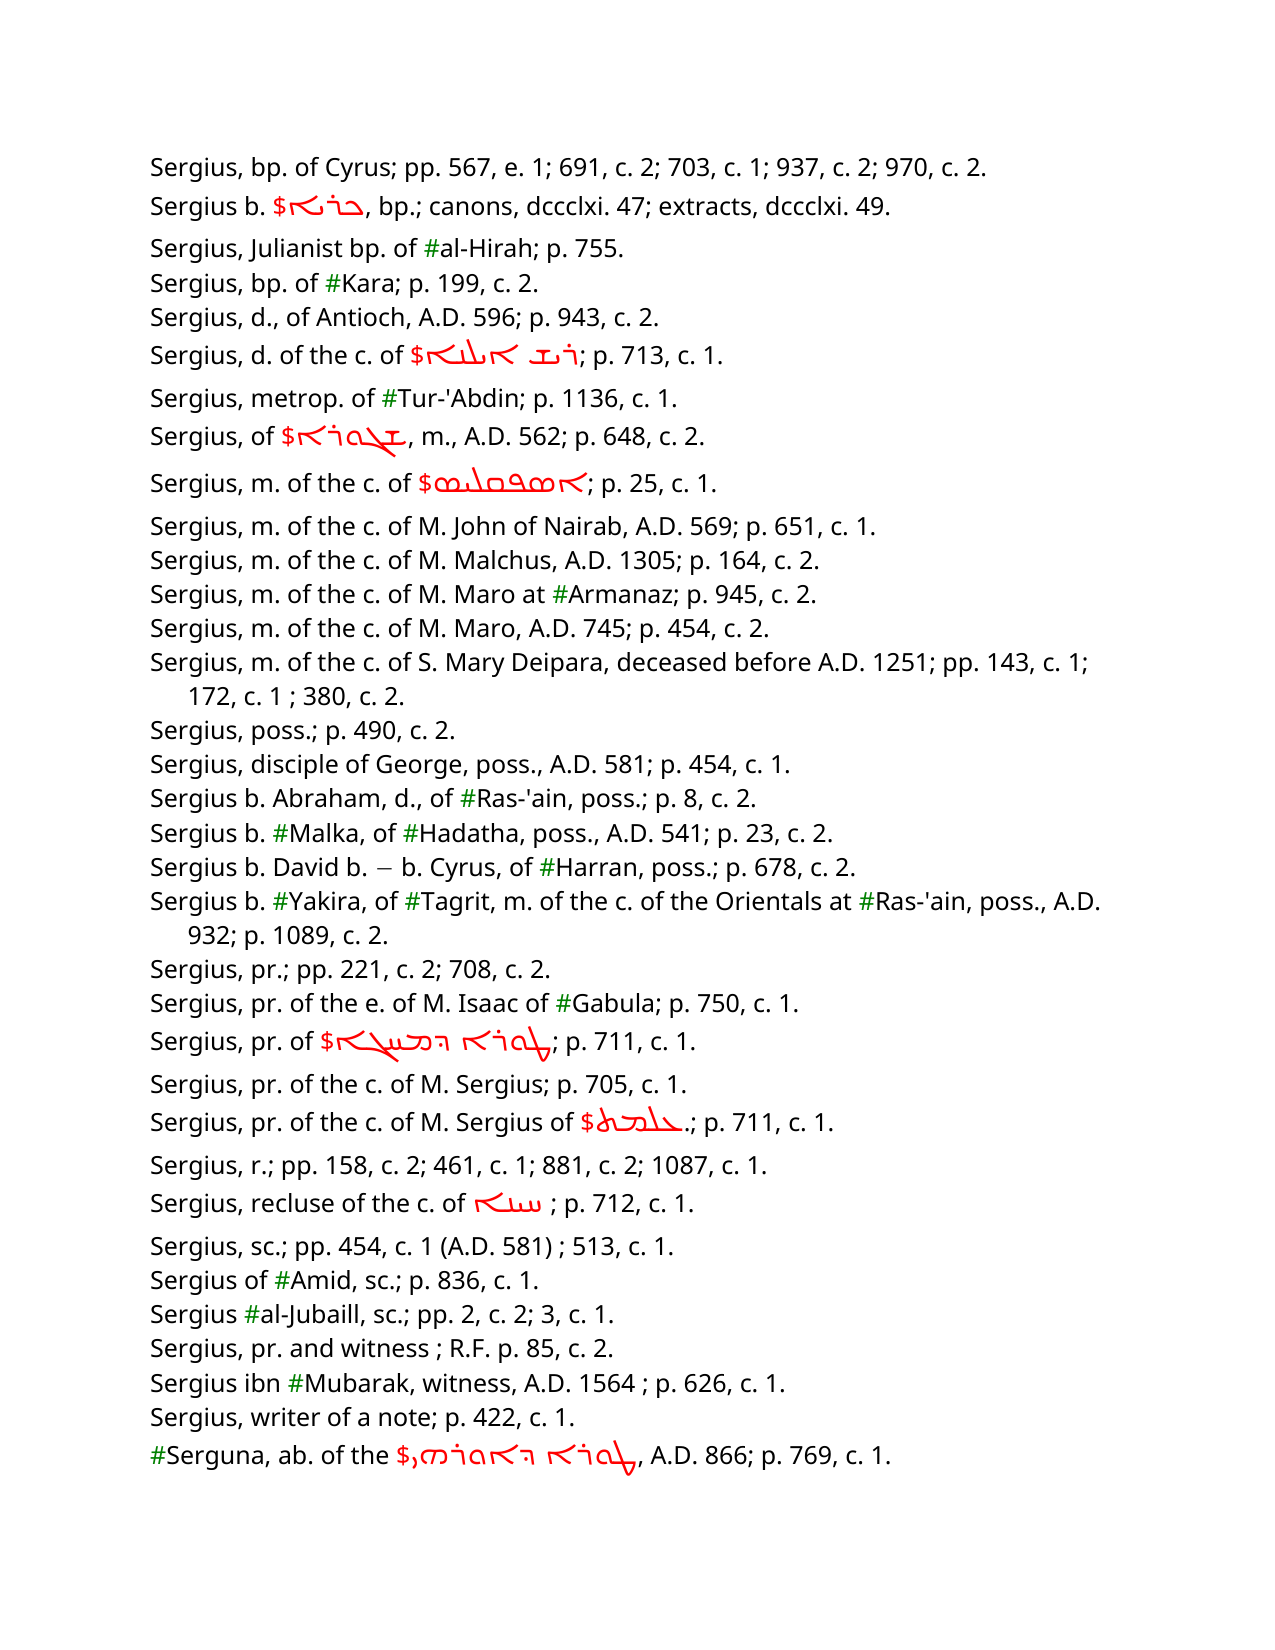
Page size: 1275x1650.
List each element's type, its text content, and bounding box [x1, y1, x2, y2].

text Sergius, pr. of the c. of M. Sergius of $ܥܠܡܬ.; p. 711, c. 1. [150, 1101, 1125, 1148]
text Sergius, bp. of #Kara; p. 199, c. 2. [150, 265, 1125, 299]
text Sergius, recluse of the c. of ܚܝܢܐ ; p. 712, c. 1. [150, 1182, 1125, 1229]
text Sergius, pr. and witness ; R.F. p. 85, c. 2. [150, 1331, 1125, 1365]
text Sergius, r.; pp. 158, c. 2; 461, c. 1; 881, c. 2; 1087, c. 1. [150, 1148, 1125, 1182]
text Sergius, d., of Antioch, A.D. 596; p. 943, c. 2. [150, 299, 1125, 333]
text Sergius b. David b. b. Cyrus, of #Harran, poss.; p. 678, c. 2. [150, 849, 1125, 883]
text Sergius, pr. of the c. of M. Sergius; p. 705, c. 1. [150, 1067, 1125, 1101]
text Sergius, pr. of the e. of M. Isaac of #Gabula; p. 750, c. 1. [150, 986, 1125, 1019]
text Sergius, m. of the c. of $ܐܣܦܩܠܝܣ; p. 25, c. 1. [150, 462, 1125, 509]
text Sergius, m. of the c. of M. John of Nairab, A.D. 569; p. 651, c. 1. [150, 509, 1125, 543]
text Sergius, bp. of Cyrus; pp. 567, e. 1; 691, c. 2; 703, c. 1; 937, c. 2; 970, c. 2. [150, 150, 1125, 184]
text Sergius b. $ܟܪܝܐ, bp.; canons, dccclxi. 47; extracts, dccclxi. 49. [150, 184, 1125, 231]
text Sergius, m. of the c. of M. Malchus, A.D. 1305; p. 164, c. 2. [150, 543, 1125, 577]
text Sergius, pr. of $ܛܘܪܐ ܕܡܚܓܐ; p. 711, c. 1. [150, 1019, 1125, 1067]
text Sergius, pr.; pp. 221, c. 2; 708, c. 2. [150, 951, 1125, 986]
text Sergius, m. of the c. of M. Maro, A.D. 745; p. 454, c. 2. [150, 611, 1125, 645]
text Sergius, sc.; pp. 454, c. 1 (A.D. 581) ; 513, c. 1. [150, 1229, 1125, 1263]
text #Serguna, ab. of the $ܛܘܪܐ ܕܐܘܪܗܝ, A.D. 866; p. 769, c. 1. [150, 1433, 1125, 1480]
text Sergius, of $ܫܓܘܪܐ, m., A.D. 562; p. 648, c. 2. [150, 414, 1125, 462]
text Sergius b. #Yakira, of #Tagrit, m. of the c. of the Orientals at #Ras-'ain, poss., A.D. 932; p. 1089, c. 2. [150, 883, 1125, 951]
text Sergius, disciple of George, poss., A.D. 581; p. 454, c. 1. [150, 747, 1125, 781]
text Sergius, metrop. of #Tur-'Abdin; p. 1136, c. 1. [150, 380, 1125, 414]
text Sergius #al-Jubaill, sc.; pp. 2, c. 2; 3, c. 1. [150, 1297, 1125, 1331]
text Sergius b. Abraham, d., of #Ras-'ain, poss.; p. 8, c. 2. [150, 781, 1125, 815]
text Sergius ibn #Mubarak, witness, A.D. 1564 ; p. 626, c. 1. [150, 1365, 1125, 1399]
text Sergius, writer of a note; p. 422, c. 1. [150, 1399, 1125, 1433]
text Sergius of #Amid, sc.; p. 836, c. 1. [150, 1263, 1125, 1297]
text Sergius, poss.; p. 490, c. 2. [150, 713, 1125, 747]
text Sergius, d. of the c. of $ܪܝܫ ܐܝܠܢܐ; p. 713, c. 1. [150, 333, 1125, 380]
text Sergius, m. of the c. of S. Mary Deipara, deceased before A.D. 1251; pp. 143, c. 1; 172, c. 1 ; 380, c. 2. [150, 645, 1125, 713]
text Sergius, m. of the c. of M. Maro at #Armanaz; p. 945, c. 2. [150, 577, 1125, 611]
text Sergius, Julianist bp. of #al-Hirah; p. 755. [150, 231, 1125, 265]
text Sergius b. #Malka, of #Hadatha, poss., A.D. 541; p. 23, c. 2. [150, 815, 1125, 849]
